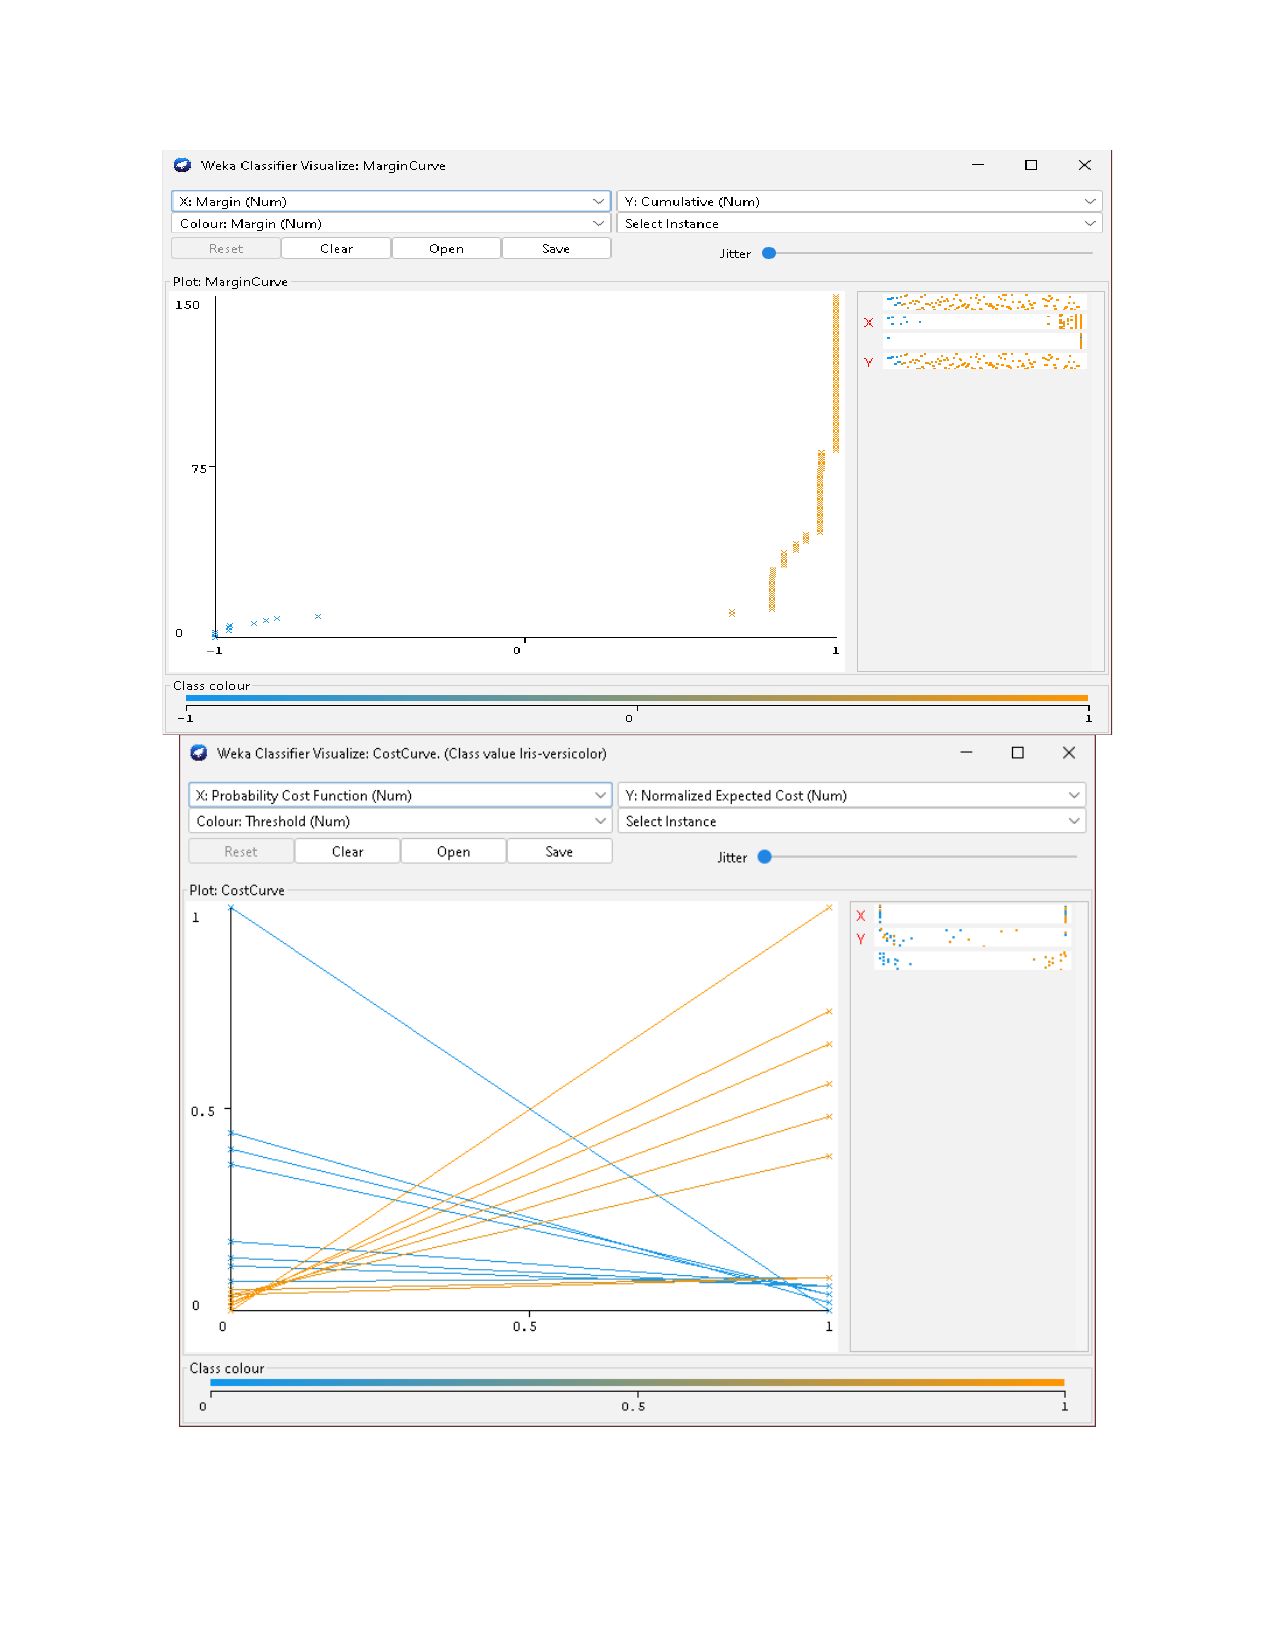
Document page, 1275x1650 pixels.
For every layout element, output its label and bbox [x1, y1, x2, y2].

picture [162, 150, 1113, 1427]
